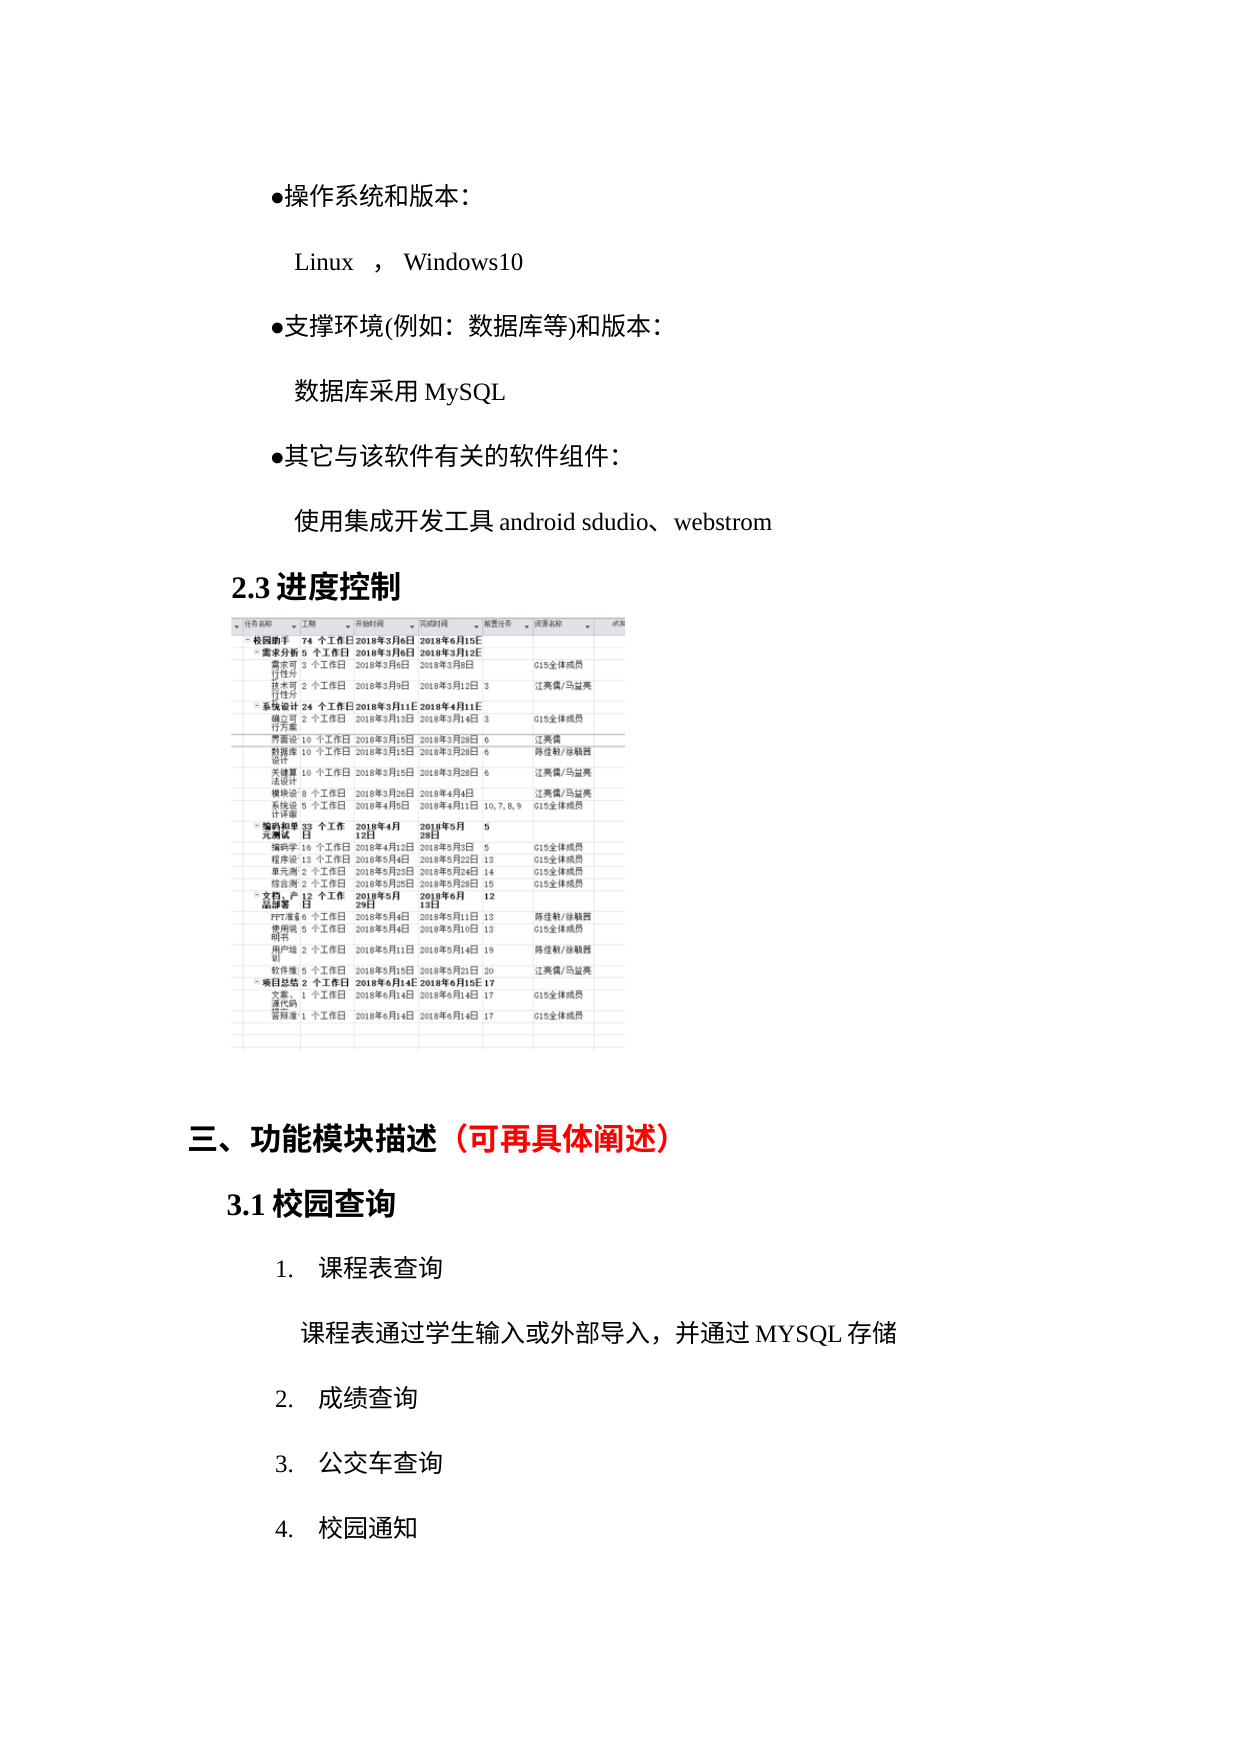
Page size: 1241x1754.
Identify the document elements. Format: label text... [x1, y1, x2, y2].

text ●其它与该软件有关的软件组件： [187, 422, 1053, 487]
text ●操作系统和版本： [187, 162, 1053, 227]
picture [231, 617, 625, 1051]
text Linux ， Windows10 [187, 227, 1053, 292]
text 使用集成开发工具android sdudio、webstrom [187, 487, 1053, 552]
list 公交车查询 [231, 1429, 1053, 1494]
list 三、功能模块描述（可再具体阐述） [187, 1104, 1053, 1169]
list 成绩查询 [231, 1364, 1053, 1429]
list 3.1校园查询 [187, 1169, 1053, 1234]
text ●支撑环境(例如：数据库等)和版本： [187, 292, 1053, 357]
list 校园通知 [231, 1494, 1053, 1559]
text 课程表通过学生输入或外部导入，并通过MYSQL存储 [231, 1299, 1053, 1364]
text 数据库采用MySQL [187, 357, 1053, 422]
list 课程表查询 [231, 1234, 1053, 1299]
text 2.3进度控制 [187, 552, 1053, 617]
